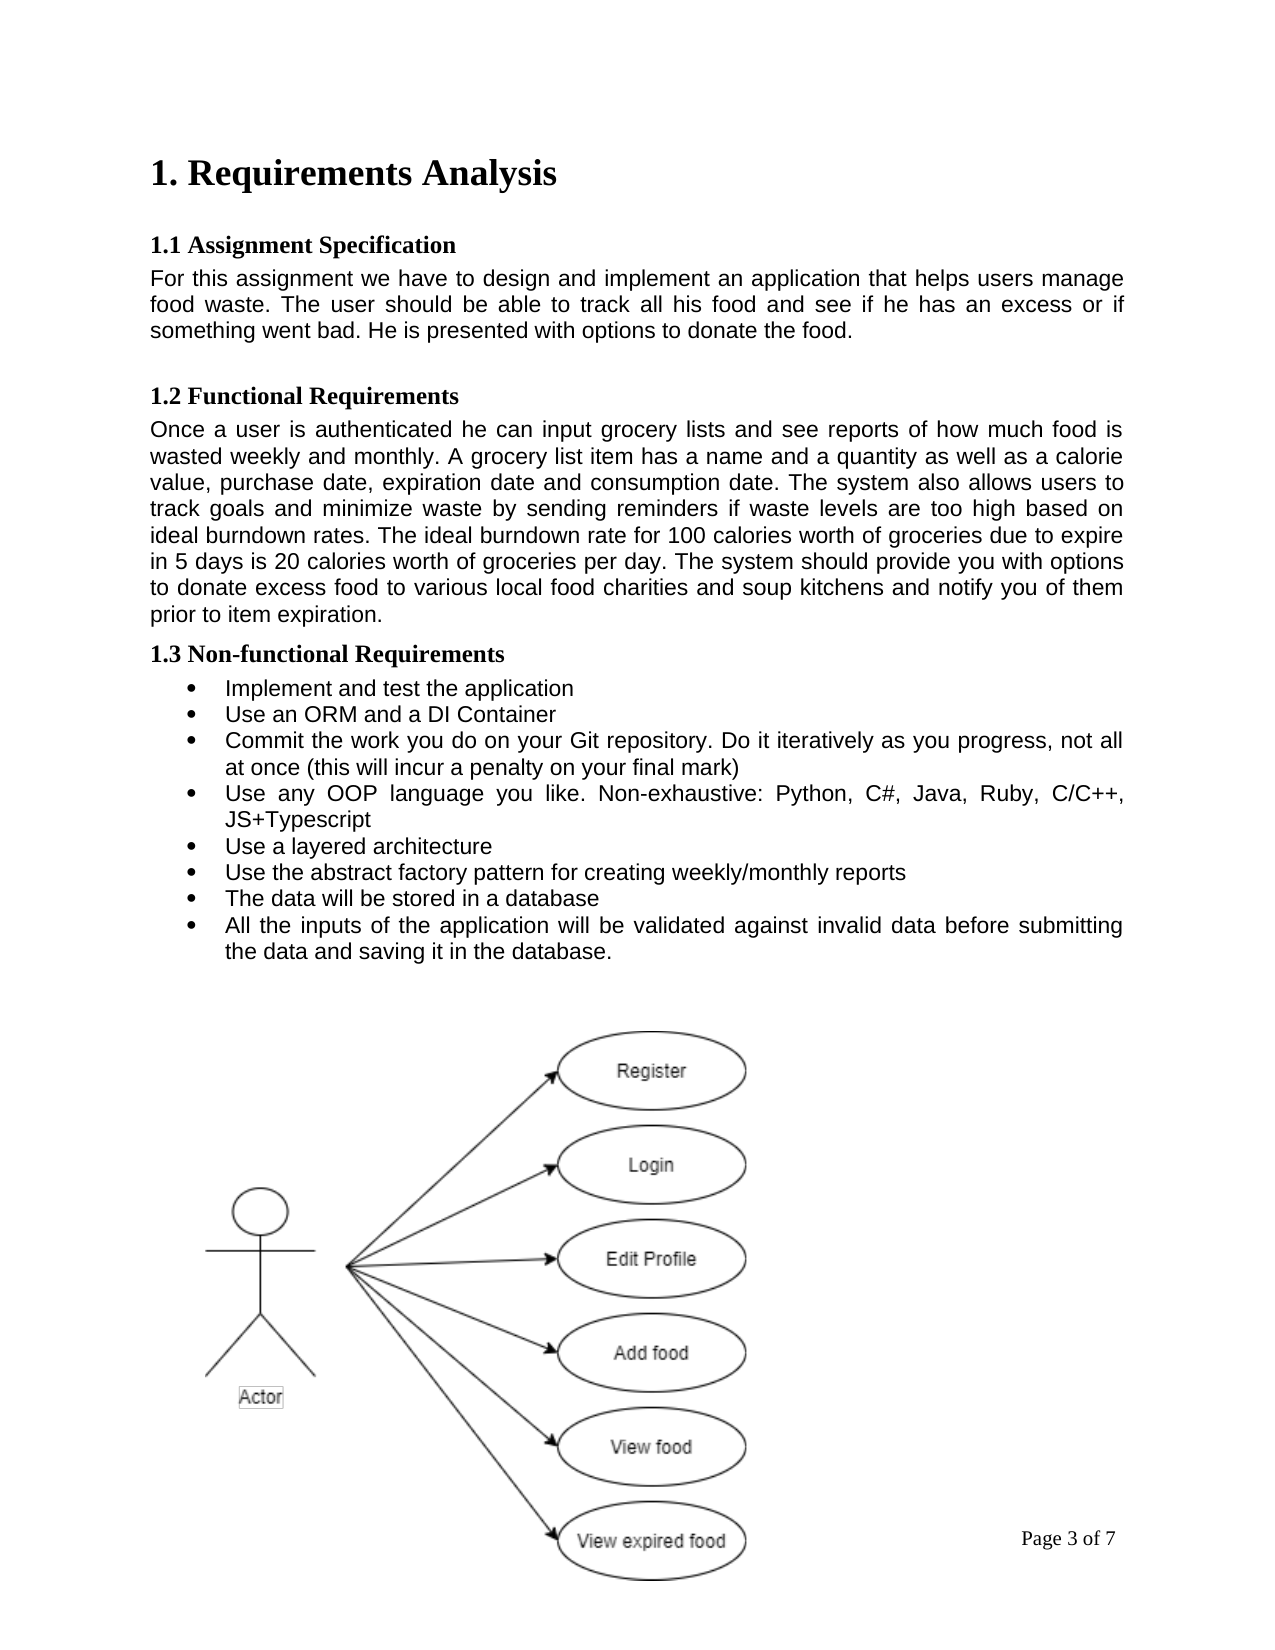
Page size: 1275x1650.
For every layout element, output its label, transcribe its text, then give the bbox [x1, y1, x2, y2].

subtitle Functional Requirements [150, 381, 1125, 410]
list Use the abstract factory pattern for creating weekly/monthly reports [187, 859, 1125, 885]
list Implement and test the application [187, 674, 1125, 701]
list The data will be stored in a database [187, 885, 1125, 912]
list All the inputs of the application will be validated against invalid data before submitting the data and saving it in the database. [187, 912, 1125, 964]
list Use any OOP language you like. Non-exhaustive: Python, C#, Java, Ruby, C/C++, JS+Typescript [187, 780, 1125, 833]
text For this assignment we have to design and implement an application that helps users manage food waste. The user should be able to track all his food and see if he has an excess or if something went bad. He is presented with options to donate the food. [150, 265, 1125, 344]
list Use an ORM and a DI Container [187, 701, 1125, 727]
list Commit the work you do on your Git repository. Do it iteratively as you progress, not all at once (this will incur a penalty on your final mark) [187, 727, 1125, 780]
picture [205, 1031, 747, 1581]
title 1. Requirements Analysis [150, 150, 1125, 193]
subtitle Assignment Specification [150, 230, 1125, 258]
list Use a layered architecture [187, 833, 1125, 859]
subtitle Non-functional Requirements [150, 639, 1125, 668]
text Once a user is authenticated he can input grocery lists and see reports of how much food is wasted weekly and monthly. A grocery list item has a name and a quantity as well as a calorie value, purchase date, expiration date and consumption date. The system also allows users to track goals and minimize waste by sending reminders if waste levels are too high based on ideal burndown rates. The ideal burndown rate for 100 calories worth of groceries due to expire in 5 days is 20 calories worth of groceries per day. The system should provide you with options to donate excess food to various local food charities and soup kitchens and notify you of them prior to item expiration. [150, 416, 1125, 627]
